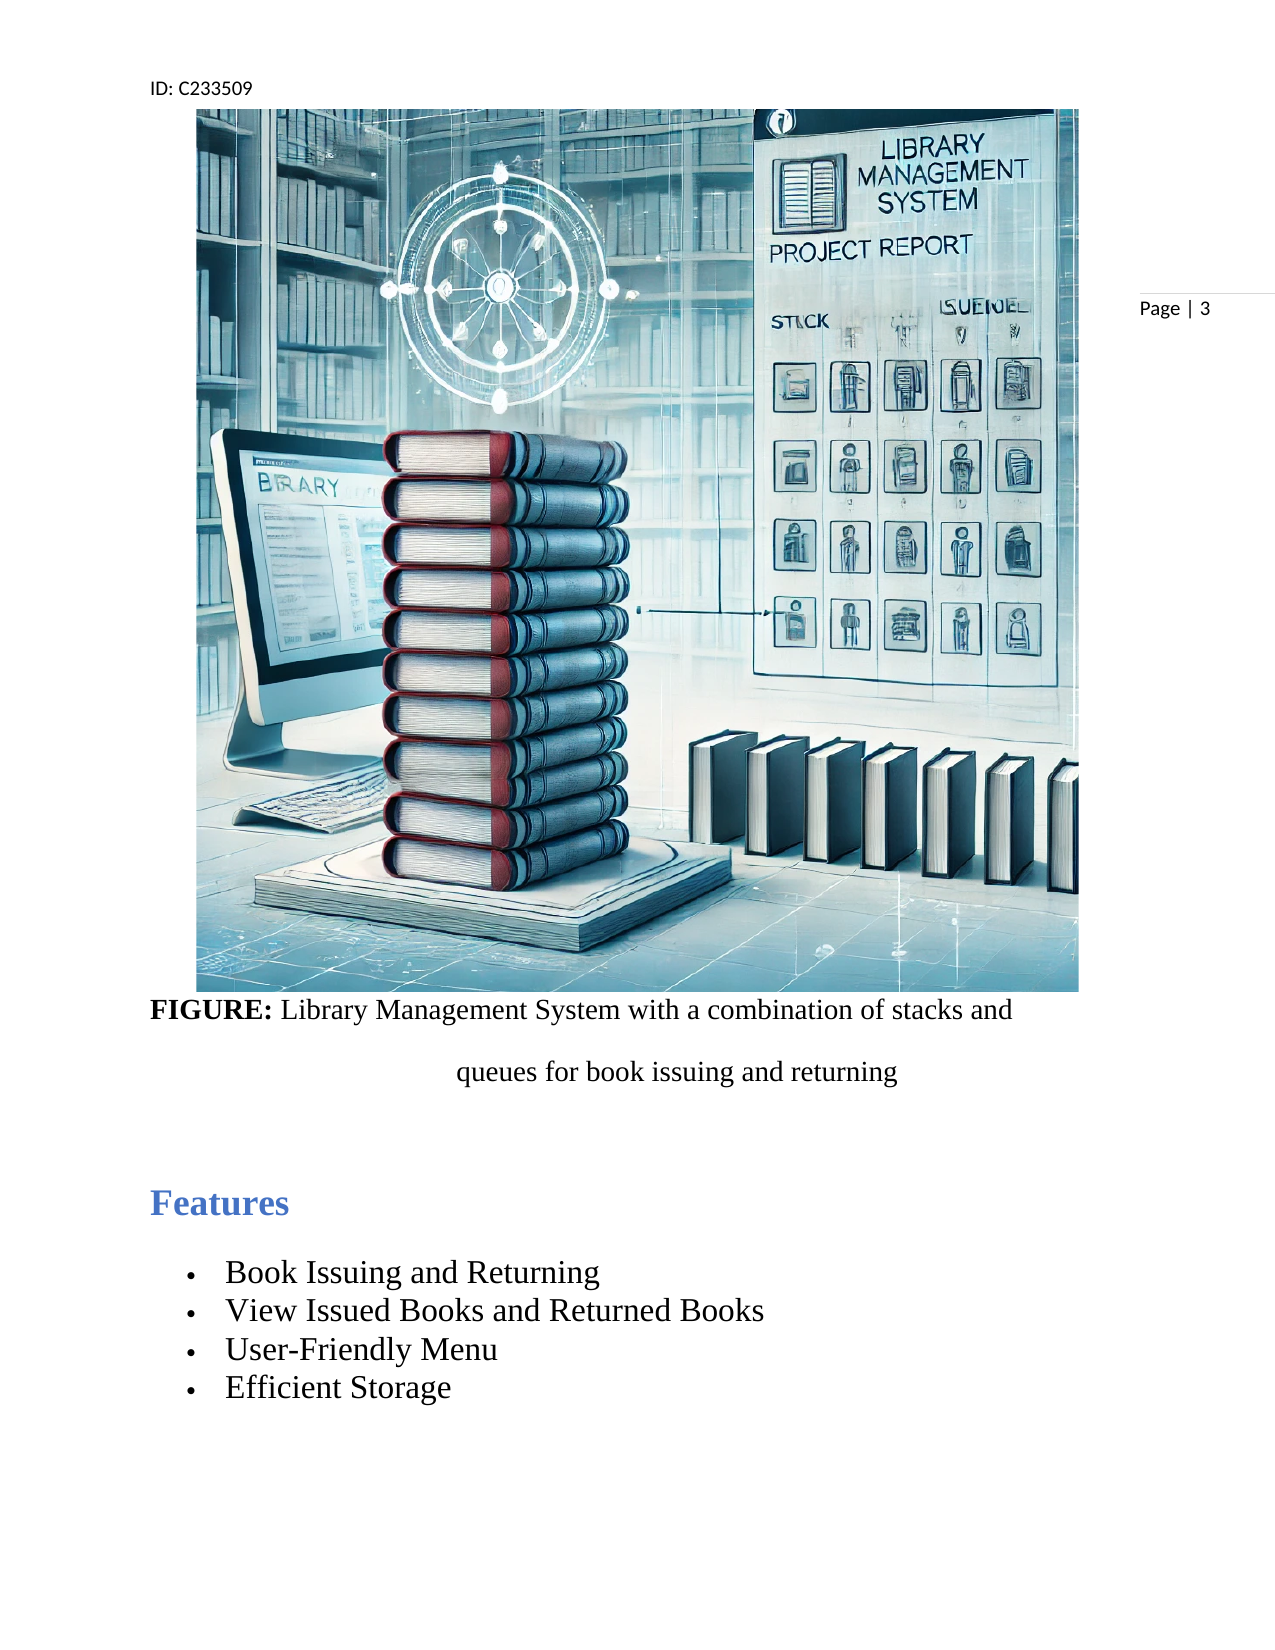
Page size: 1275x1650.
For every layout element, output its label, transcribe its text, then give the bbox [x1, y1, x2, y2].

list User-Friendly Menu [187, 1329, 1125, 1367]
list Efficient Storage [187, 1367, 1125, 1406]
list View Issued Books and Returned Books [187, 1291, 1125, 1329]
text queues for book issuing and returning [150, 1054, 1125, 1088]
picture [196, 109, 1079, 992]
list Book Issuing and Returning [187, 1252, 1125, 1291]
text Features [150, 1180, 1125, 1223]
